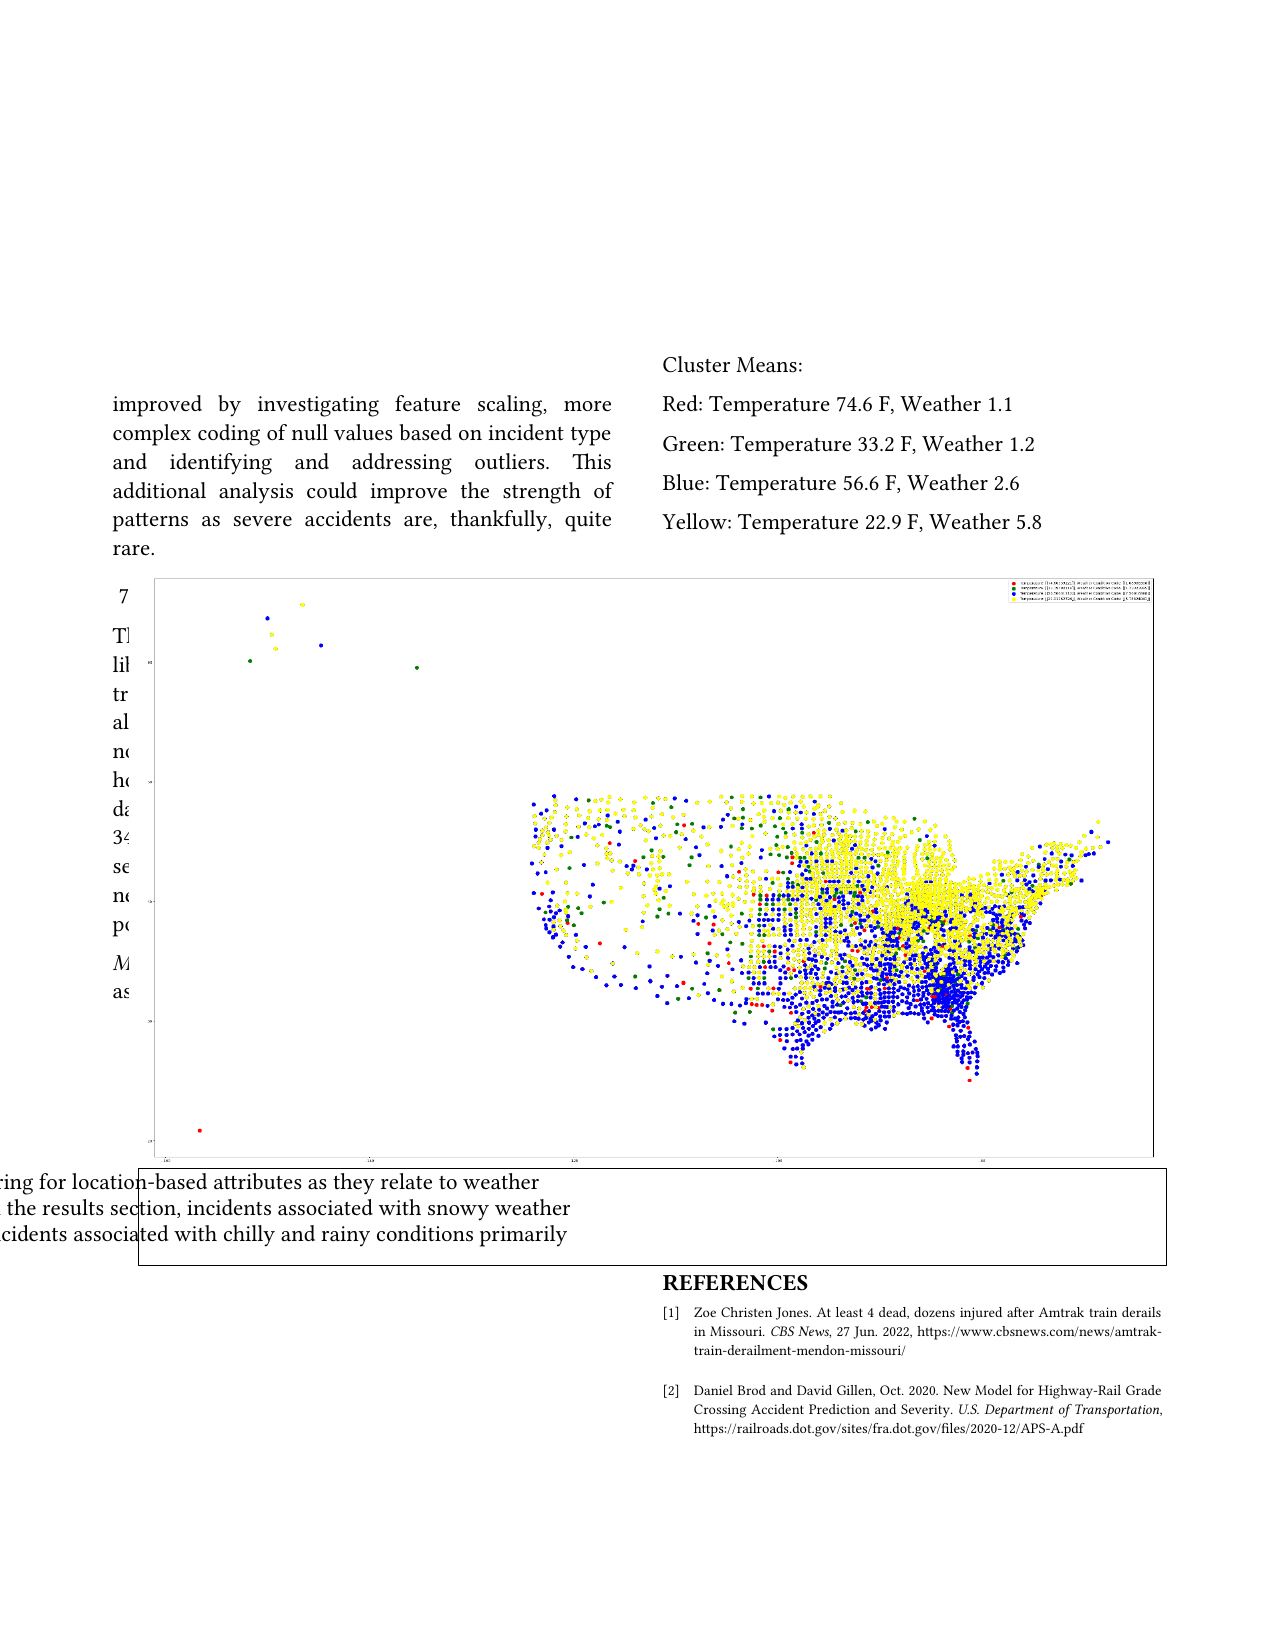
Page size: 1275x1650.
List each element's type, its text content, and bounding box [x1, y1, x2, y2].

text Blue: Temperature 56.6 F, Weather 2.6 [662, 469, 1162, 496]
text Green: Temperature 33.2 F, Weather 1.2 [662, 430, 1162, 457]
text [1] Zoe Christen Jones. At least 4 dead, dozens injured after Amtrak train derails in Missouri. CBS News, 27 Jun. 2022, https://www.cbsnews.com/news/amtrak-train-derailment-mendon-missouri/ [662, 1304, 1162, 1359]
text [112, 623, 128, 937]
text Cluster Means: [662, 352, 1162, 378]
text Red: Temperature 74.6 F, Weather 1.1 [662, 391, 1162, 417]
text REFERENCES [662, 1270, 1162, 1296]
text improved by investigating feature scaling, more complex coding of null values based on incident type and identifying and addressing outliers. This additional analysis could improve the strength of patterns as severe accidents are, thankfully, quite rare. [112, 391, 612, 561]
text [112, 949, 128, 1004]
picture [128, 561, 1178, 1185]
text Yellow: Temperature 22.9 F, Weather 5.8 [662, 509, 1162, 535]
text [2] Daniel Brod and David Gillen, Oct. 2020. New Model for Highway-Rail Grade Crossing Accident Prediction and Severity. U.S. Department of Transportation, https://railroads.dot.gov/sites/fra.dot.gov/files/2020-12/APS-A.pdf [662, 1382, 1162, 1437]
